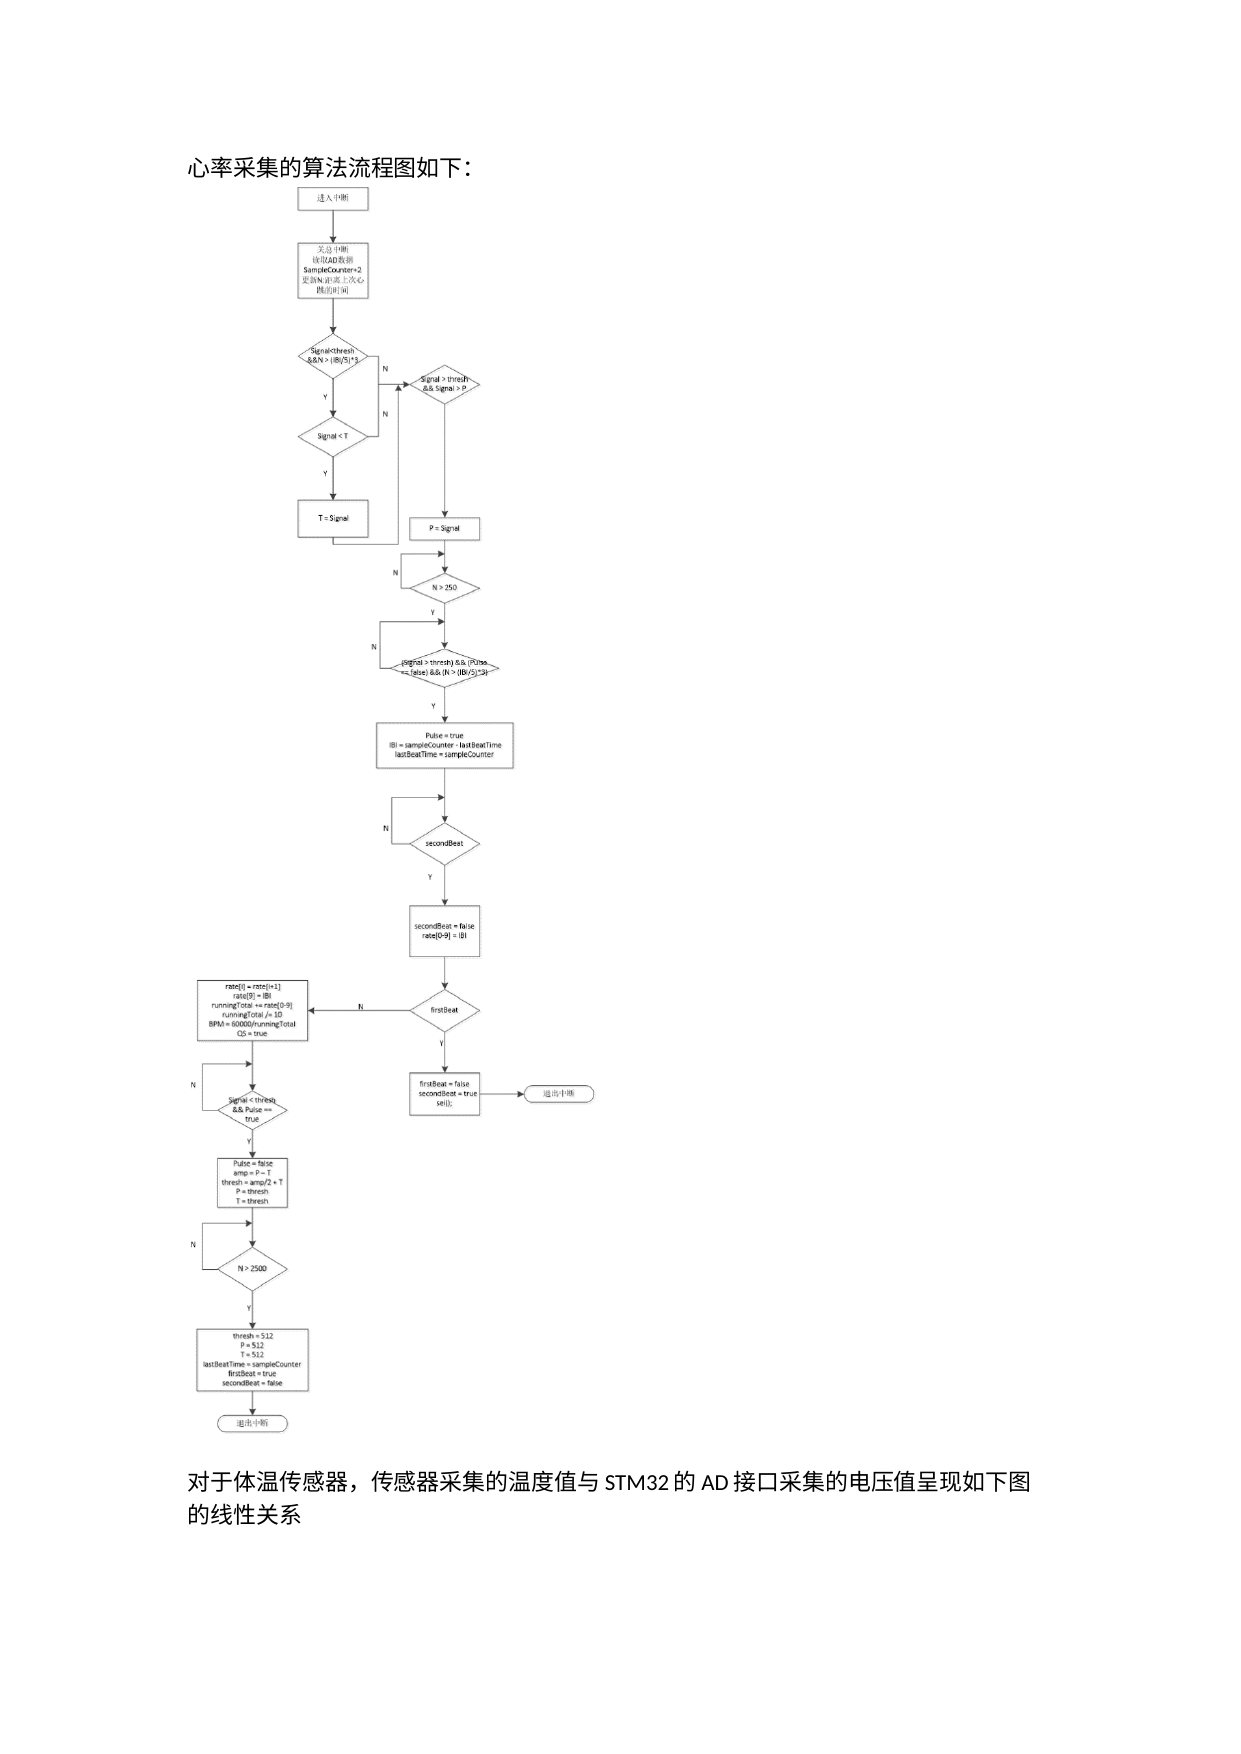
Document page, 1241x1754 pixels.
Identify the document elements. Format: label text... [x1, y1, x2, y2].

text 对于体温传感器，传感器采集的温度值与STM32的AD接口采集的电压值呈现如下图的线性关系 [187, 1464, 1053, 1530]
text 心率采集的算法流程图如下： [187, 150, 1053, 183]
picture [187, 183, 598, 1436]
